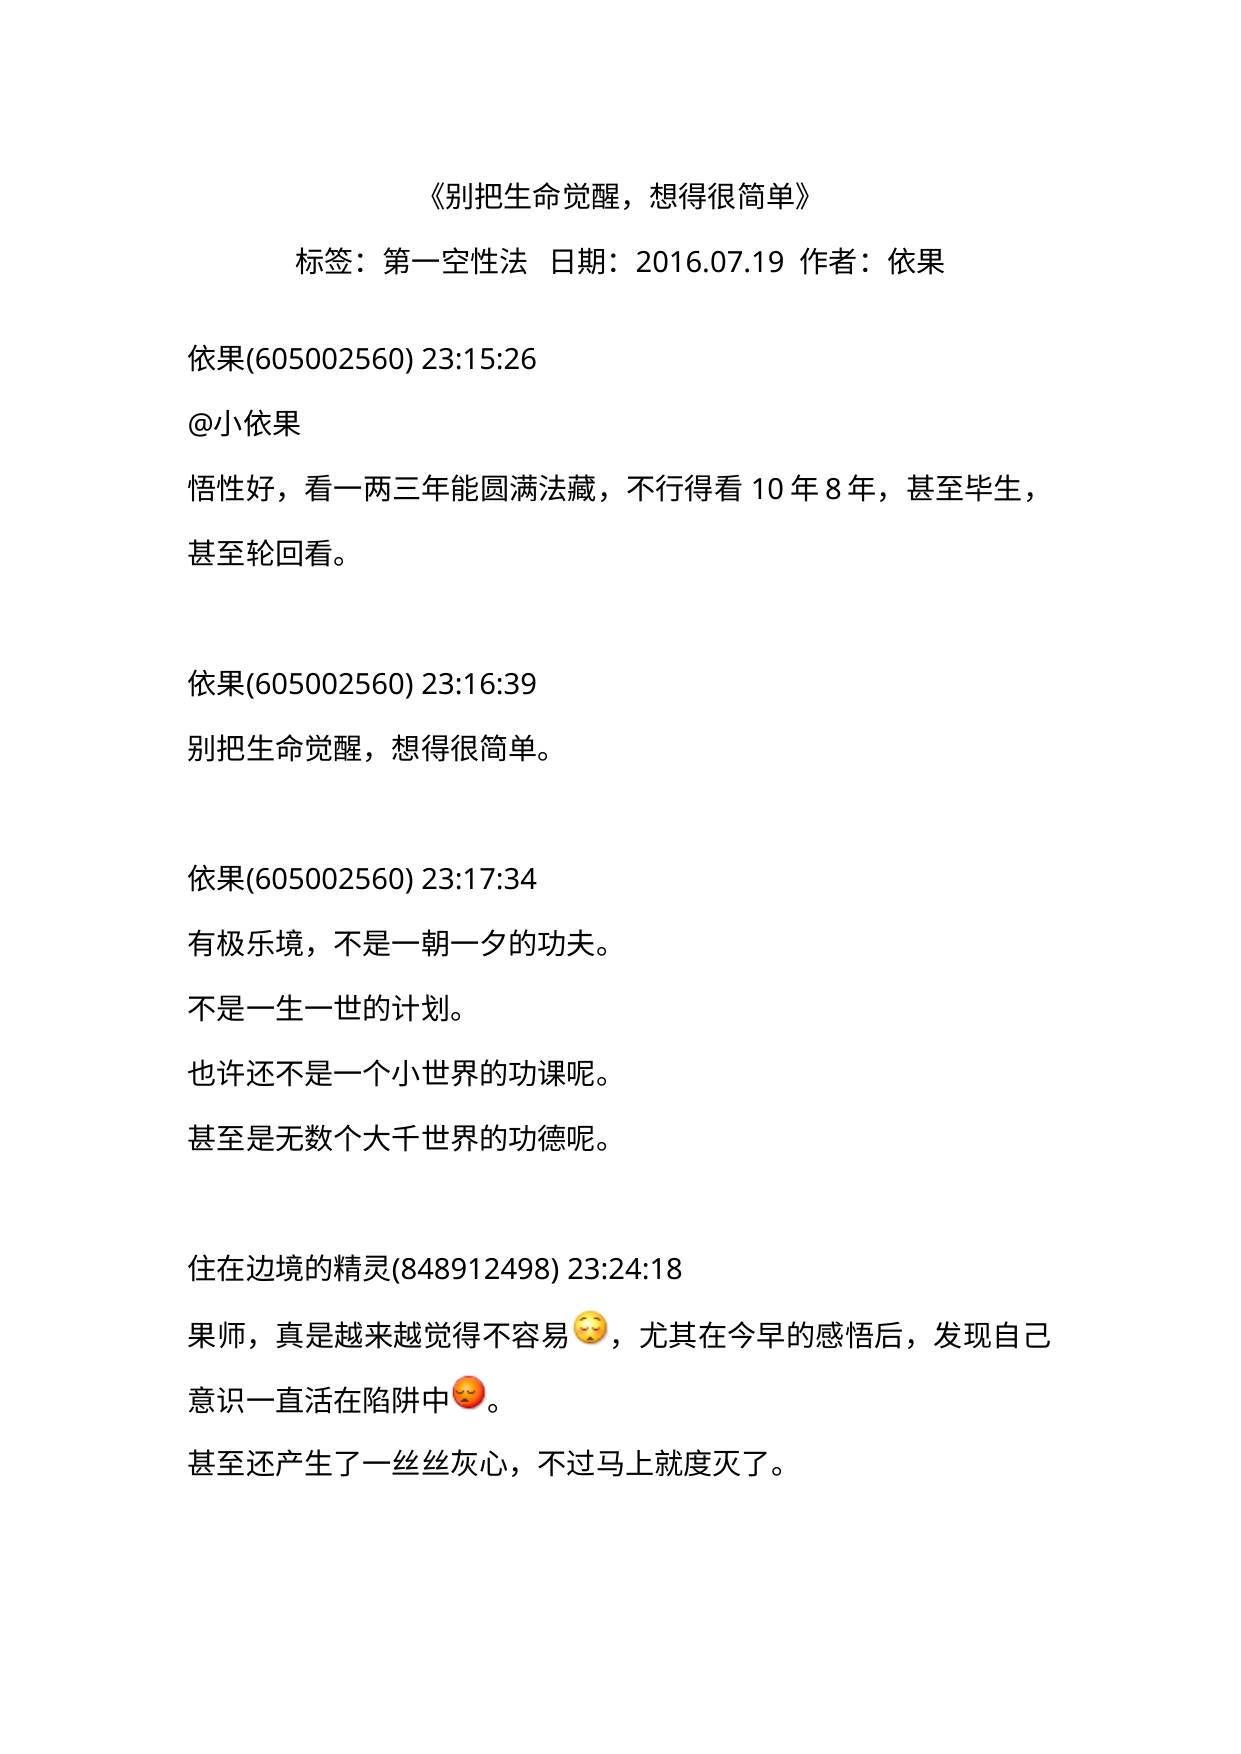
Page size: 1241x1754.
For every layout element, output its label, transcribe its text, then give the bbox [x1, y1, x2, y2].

text 《别把生命觉醒，想得很简单》 [187, 162, 1053, 227]
text 标签：第一空性法 日期：2016.07.19 作者：依果 [187, 227, 1053, 292]
picture [572, 1308, 610, 1347]
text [187, 324, 1053, 1494]
picture [450, 1373, 488, 1412]
